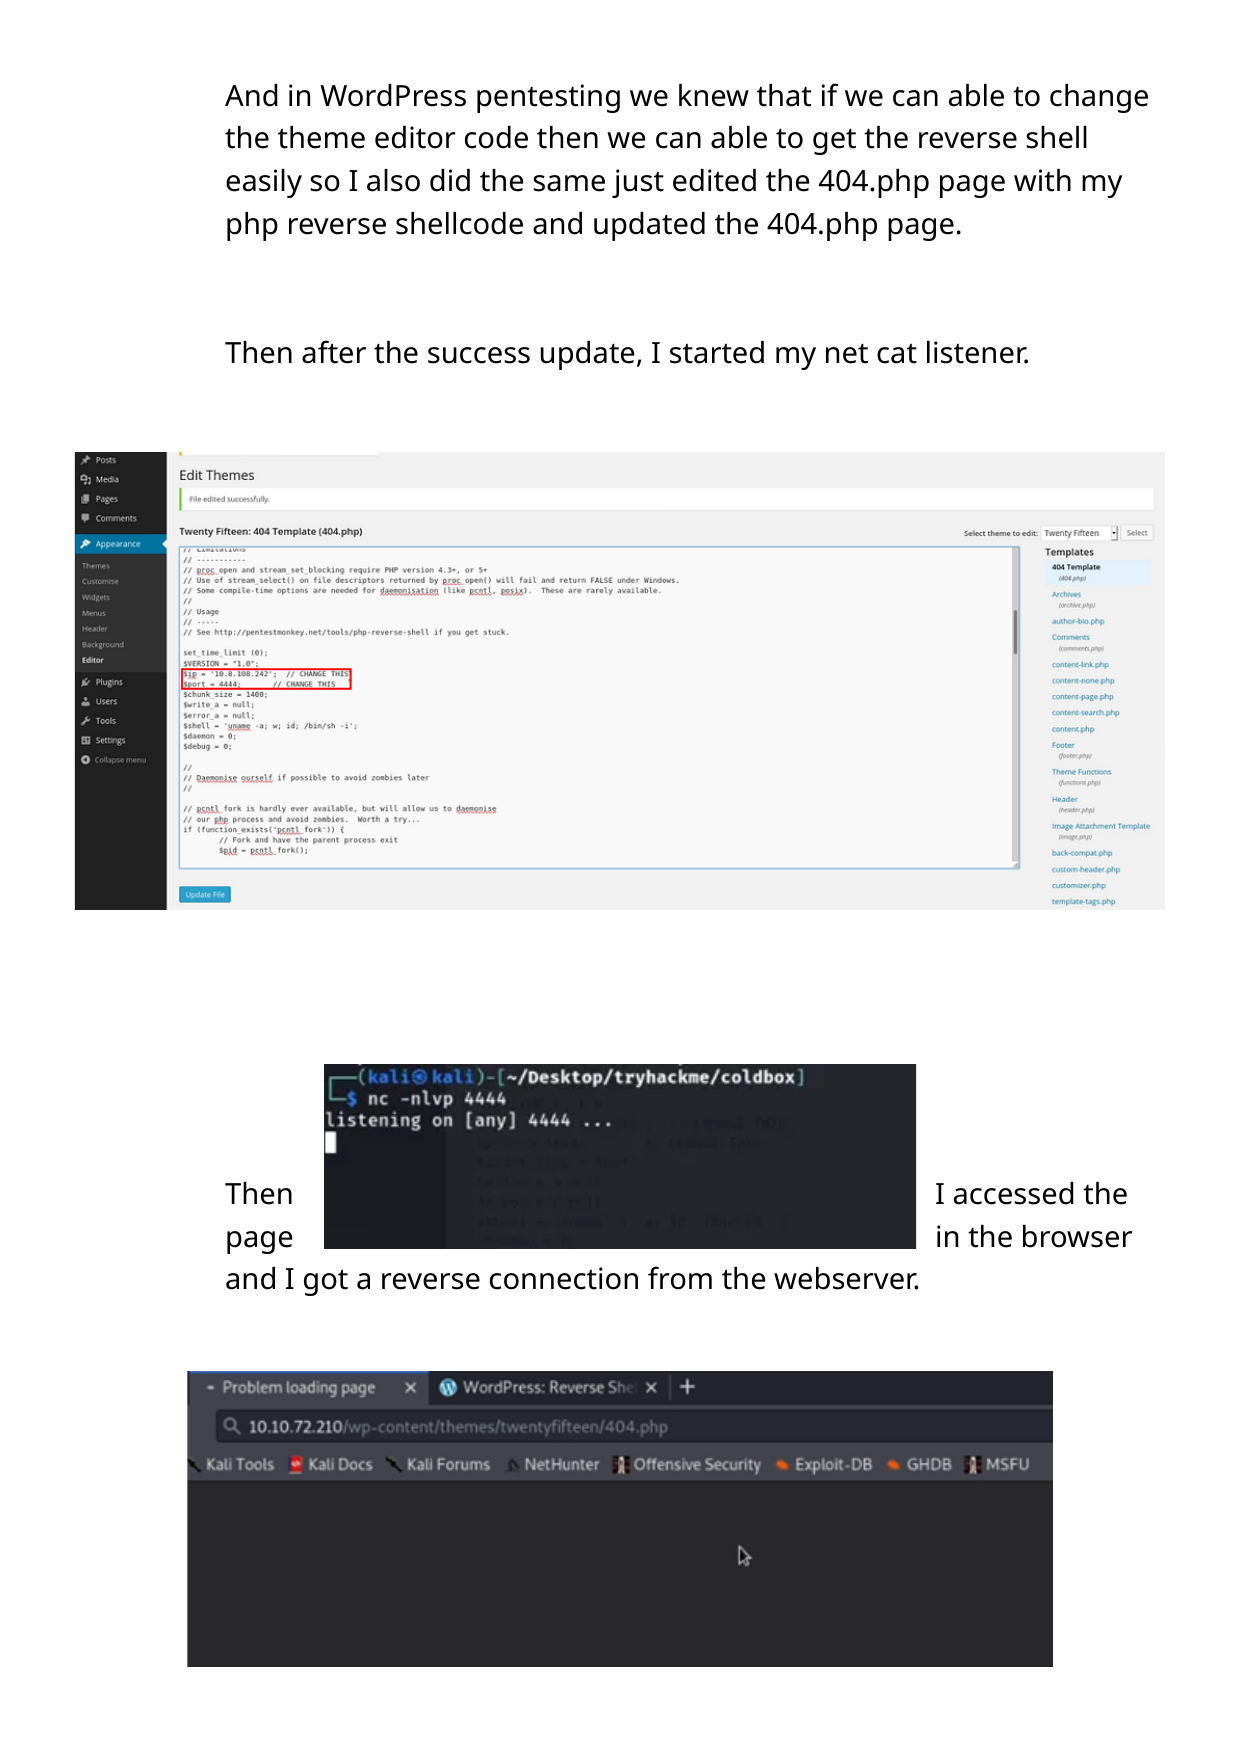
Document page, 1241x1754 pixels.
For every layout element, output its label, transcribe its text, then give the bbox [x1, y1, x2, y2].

picture [74, 452, 1165, 910]
picture [124, 543, 135, 547]
picture [105, 542, 121, 547]
list Then after the success update, I started my net cat listener. [225, 332, 1165, 372]
list Then I accessed the page in the browser and I got a reverse connection from the webserver. [225, 1173, 1165, 1298]
list And in WordPress pentesting we knew that if we can able to change the theme editor code then we can able to get the reverse shell easily so I also did the same just edited the 404.php page with my php reverse shellcode and updated the 404.php page. [225, 75, 1165, 243]
picture [187, 1371, 1053, 1667]
picture [324, 1064, 917, 1249]
picture [81, 540, 90, 548]
